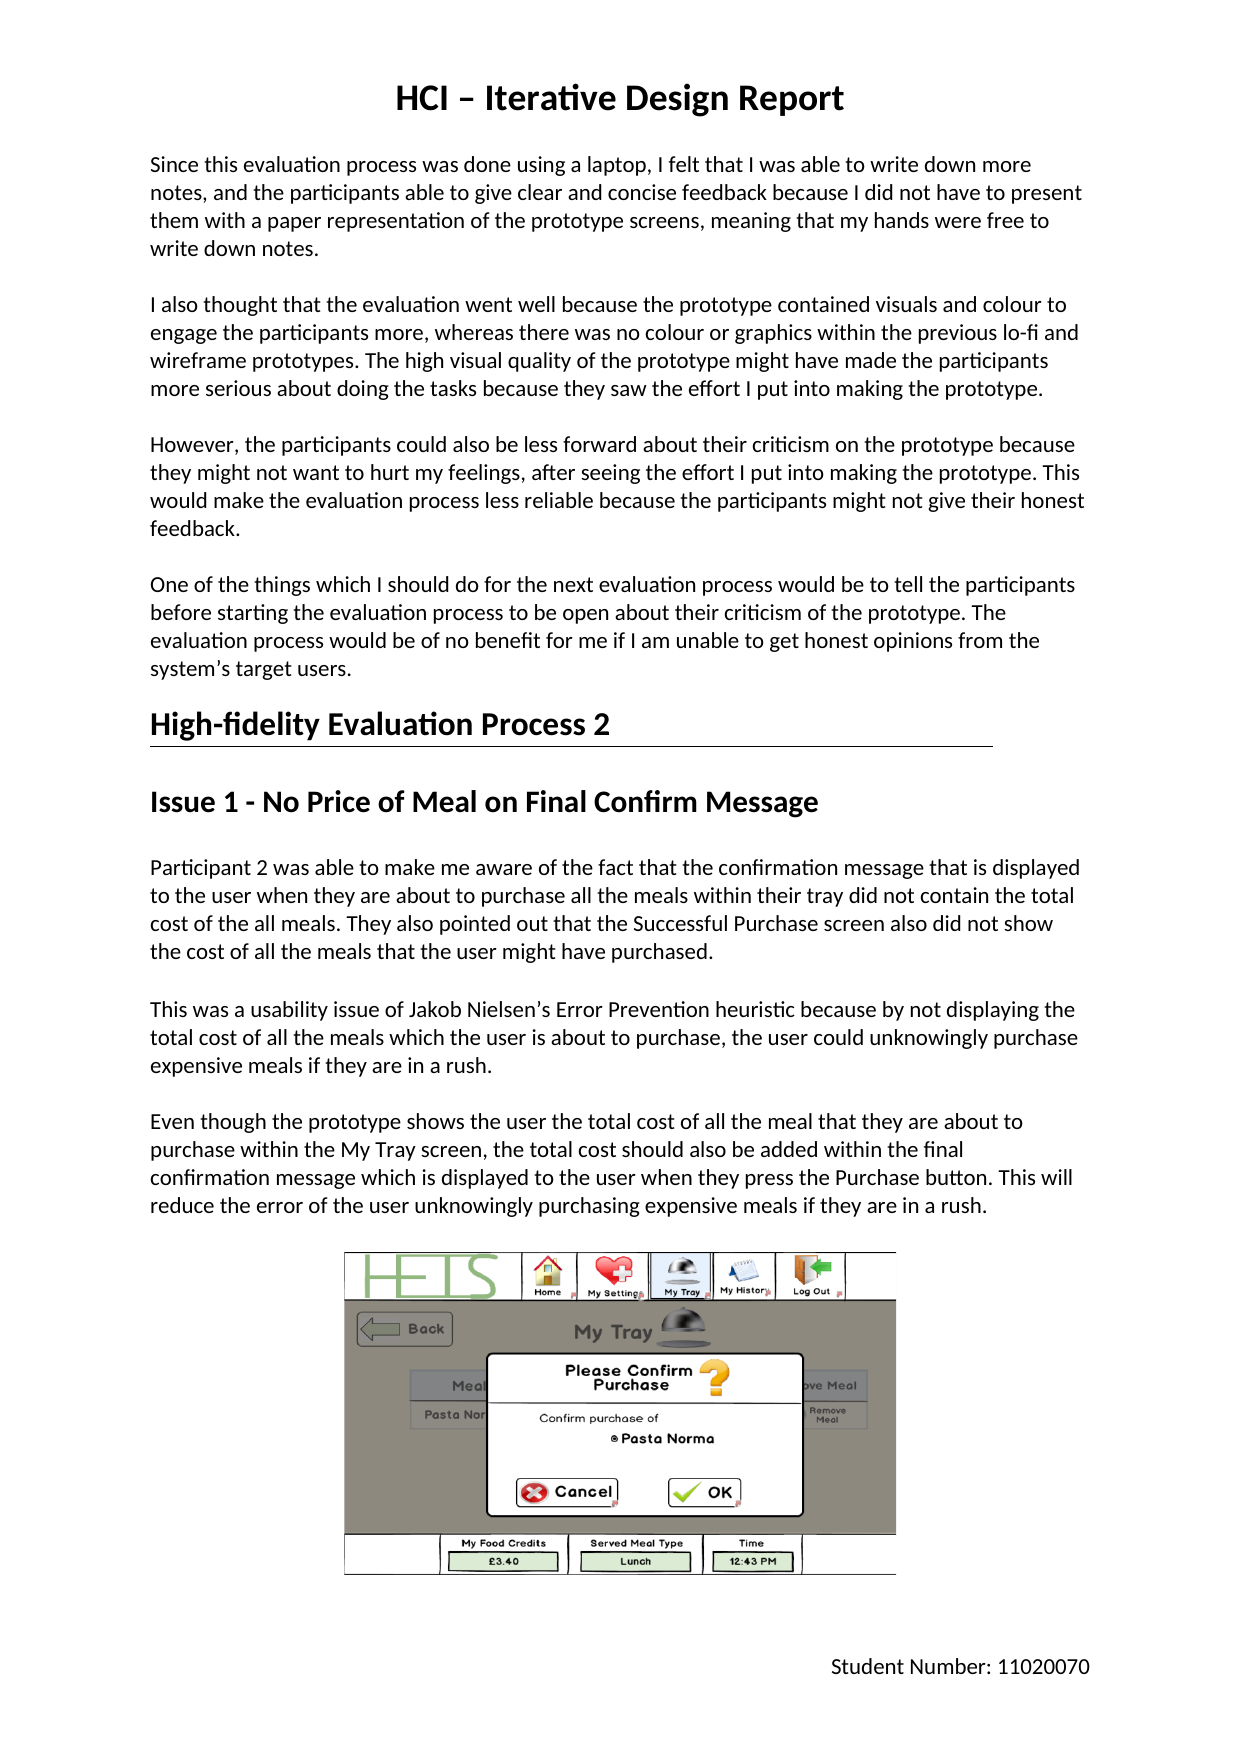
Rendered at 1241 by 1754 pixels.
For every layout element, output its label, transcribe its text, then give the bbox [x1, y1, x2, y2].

text Since this evaluation process was done using a laptop, I felt that I was able to write down more notes, and the participants able to give clear and concise feedback because I did not have to present them with a paper representation of the prototype screens, meaning that my hands were free to write down notes. [150, 150, 1090, 262]
text One of the things which I should do for the next evaluation process would be to tell the participants before starting the evaluation process to be open about their criticism of the prototype. The evaluation process would be of no benefit for me if I am unable to get honest opinions from the system’s target users. [150, 570, 1090, 682]
text This was a usability issue of Jakob Nielsen’s Error Prevention heuristic because by not displaying the total cost of all the meals which the user is about to purchase, the user could unknowingly purchase expensive meals if they are in a rush. [150, 995, 1090, 1107]
picture [344, 1252, 897, 1575]
text High-fidelity Evaluation Process 2 [150, 703, 993, 746]
text Even though the prototype shows the user the total cost of all the meal that they are about to purchase within the My Tray screen, the total cost should also be added within the final confirmation message which is displayed to the user when they press the Purchase button. This will reduce the error of the user unknowingly purchasing expensive meals if they are in a rush. [150, 1107, 1090, 1219]
text Issue 1 - No Price of Meal on Final Confirm Message [150, 782, 1090, 820]
text However, the participants could also be less forward about their criticism on the prototype because they might not want to hurt my feelings, after seeing the effort I put into making the prototype. This would make the evaluation process less reliable because the participants might not give their honest feedback. [150, 430, 1090, 570]
text Participant 2 was able to make me aware of the fact that the confirmation message that is displayed to the user when they are about to purchase all the meals within their tray did not contain the total cost of the all meals. They also pointed out that the Successful Purchase screen also did not show the cost of all the meals that the user might have purchased. [150, 853, 1090, 965]
text I also thought that the evaluation went well because the prototype contained visuals and colour to engage the participants more, whereas there was no colour or graphics within the previous lo-fi and wireframe prototypes. The high visual quality of the prototype might have made the participants more serious about doing the tasks because they saw the effort I put into making the prototype. [150, 290, 1090, 430]
